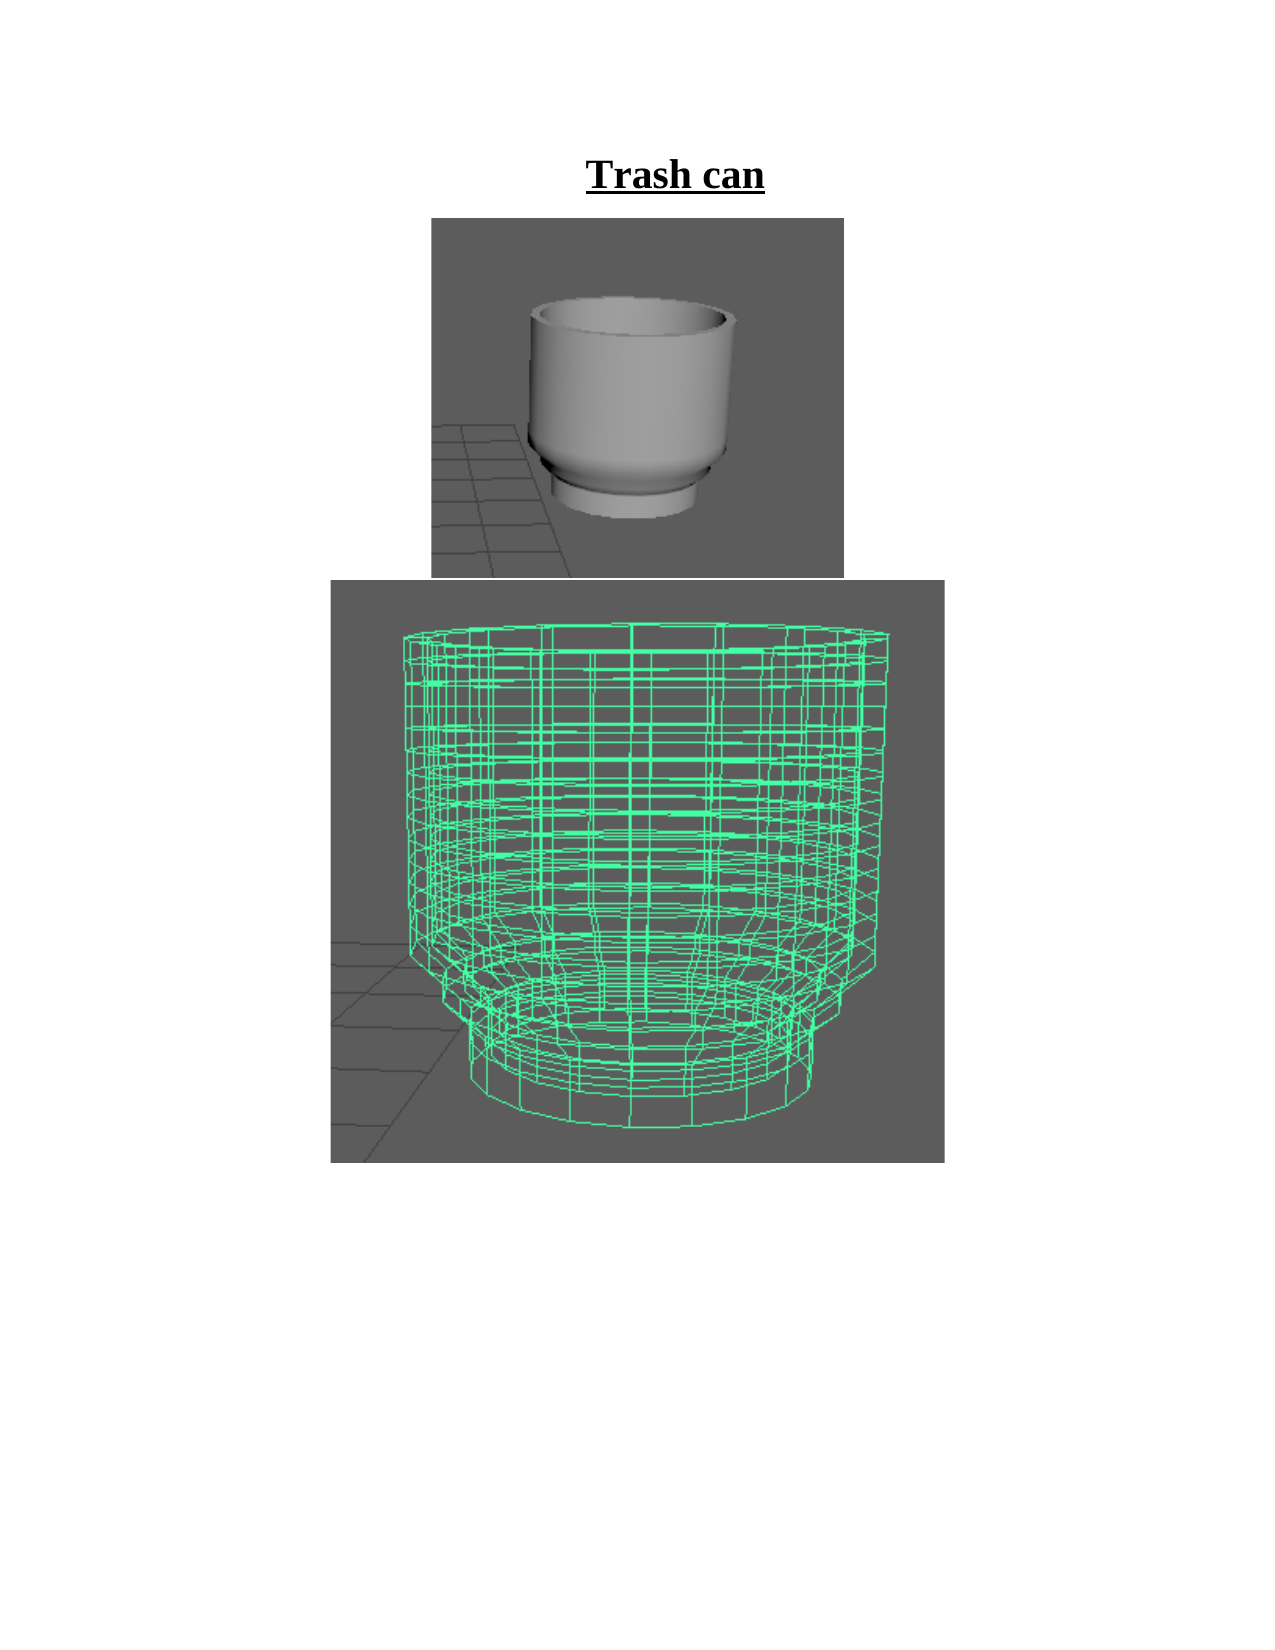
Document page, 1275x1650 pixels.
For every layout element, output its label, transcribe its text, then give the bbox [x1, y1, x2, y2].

picture [431, 218, 844, 578]
text Trash can [150, 150, 1125, 198]
picture [330, 580, 945, 1163]
